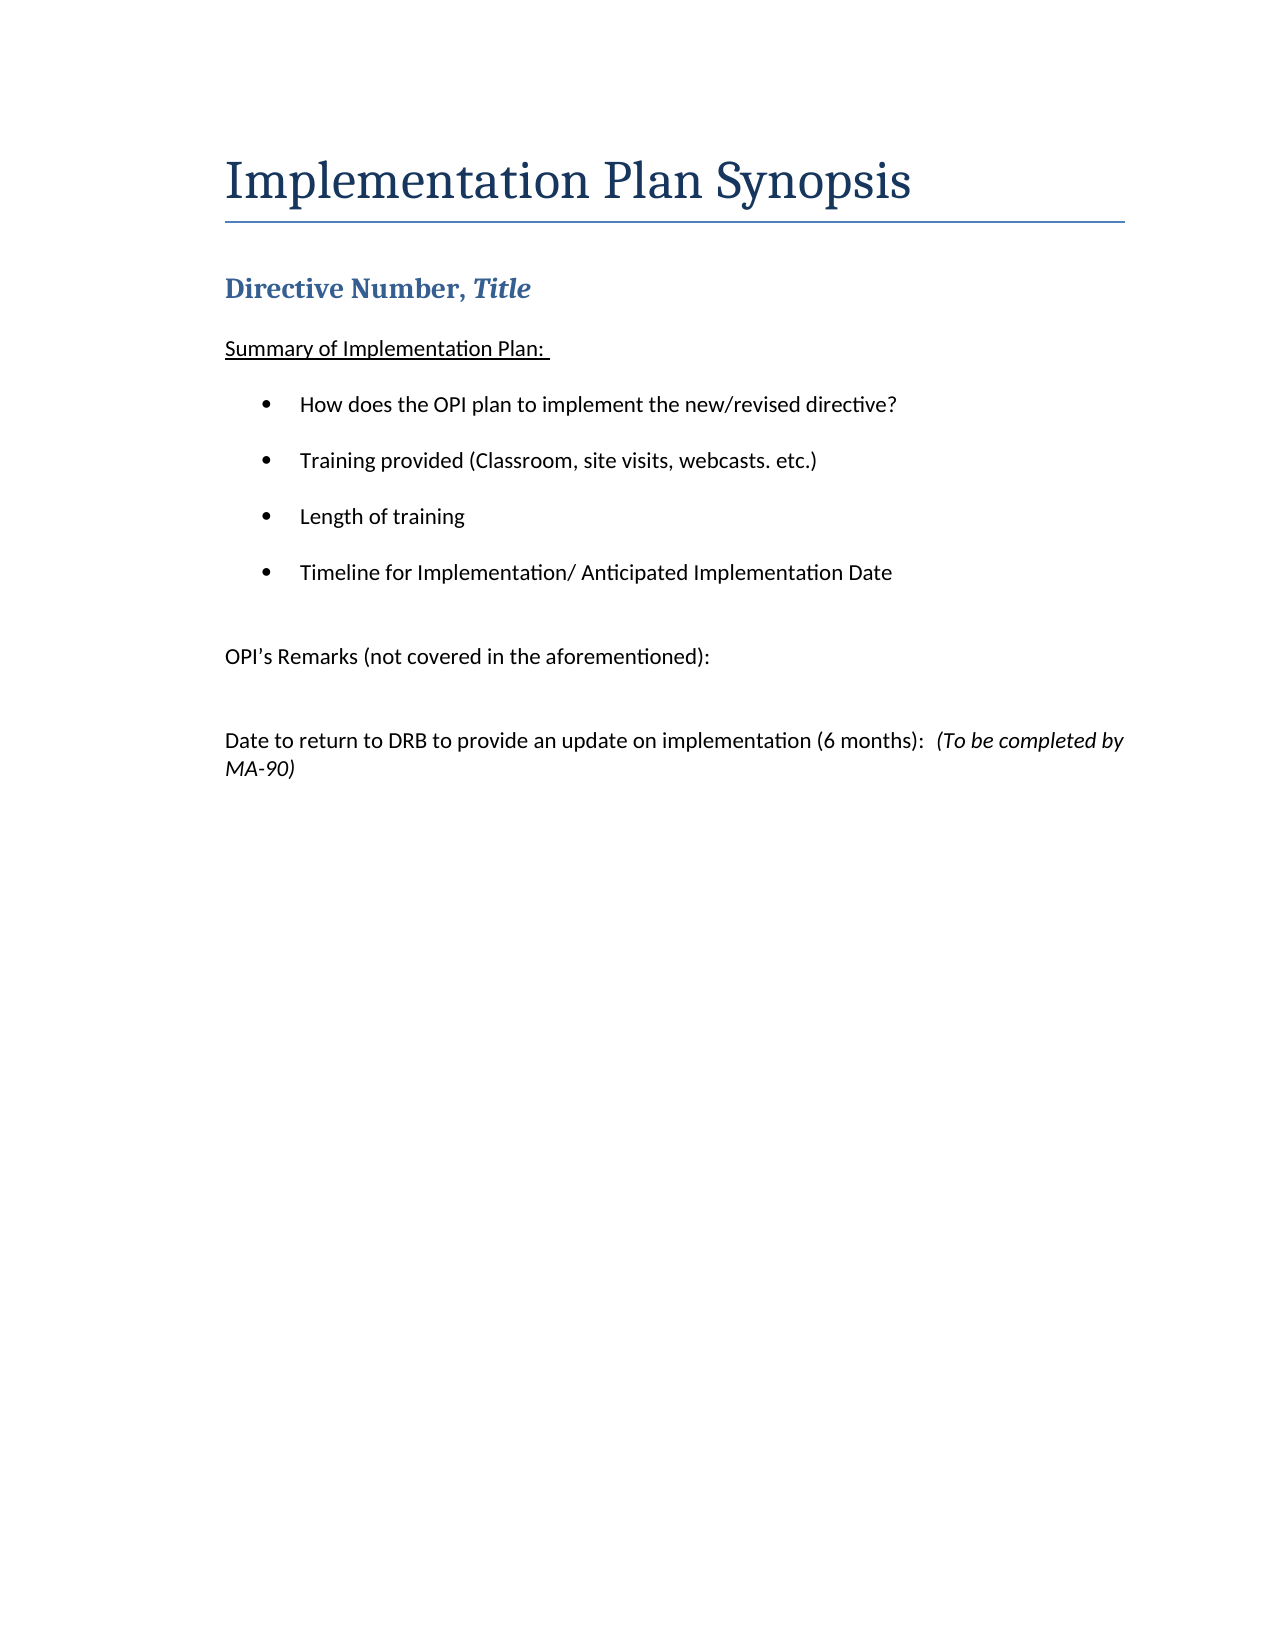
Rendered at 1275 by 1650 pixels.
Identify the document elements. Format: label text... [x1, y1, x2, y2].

subtitle Directive Number, Title [225, 273, 1125, 306]
list How does the OPI plan to implement the new/revised directive? [262, 390, 1125, 418]
list Training provided (Classroom, site visits, webcasts. etc.) [262, 446, 1125, 474]
title Implementation Plan Synopsis [225, 150, 1125, 221]
text Summary of Implementation Plan: [225, 334, 1125, 362]
text Date to return to DRB to provide an update on implementation (6 months): (To be completed by MA-90) [225, 727, 1125, 783]
list Timeline for Implementation/ Anticipated Implementation Date [262, 558, 1125, 586]
text OPI’s Remarks (not covered in the aforementioned): [150, 642, 1125, 671]
list Length of training [262, 502, 1125, 530]
